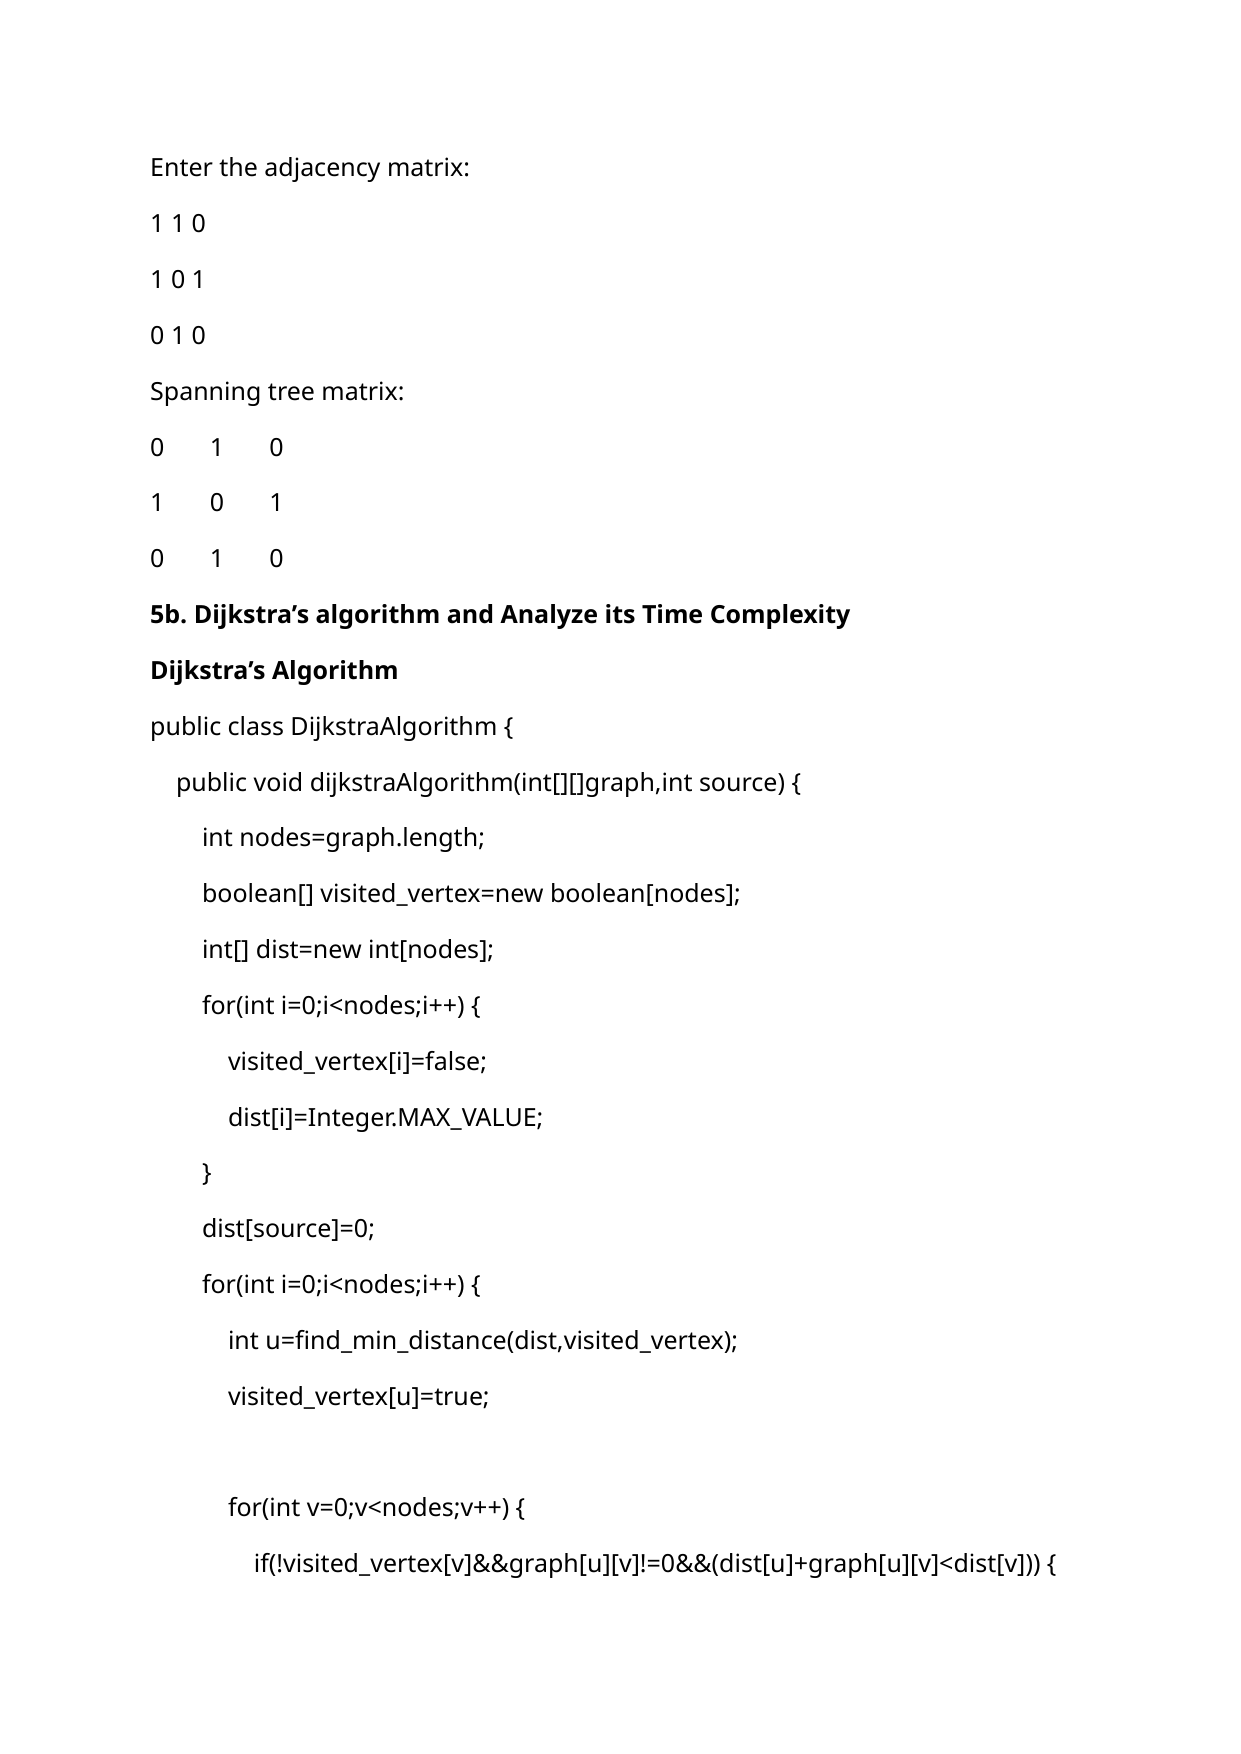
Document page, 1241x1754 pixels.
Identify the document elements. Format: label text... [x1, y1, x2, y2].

text 5b. Dijkstra’s algorithm and Analyze its Time Complexity [150, 597, 1090, 631]
text 0 1 0 [150, 541, 1090, 575]
text 1 1 0 [150, 206, 1090, 240]
text int nodes=graph.length; [150, 820, 1090, 854]
text boolean[] visited_vertex=new boolean[nodes]; [150, 876, 1090, 910]
text 0 1 0 [150, 317, 1090, 352]
text Dijkstra’s Algorithm [150, 652, 1090, 687]
text visited_vertex[u]=true; [150, 1378, 1090, 1412]
text for(int i=0;i<nodes;i++) { [150, 987, 1090, 1022]
text 1 0 1 [150, 485, 1090, 519]
text public class DijkstraAlgorithm { [150, 708, 1090, 742]
text for(int i=0;i<nodes;i++) { [150, 1267, 1090, 1301]
text Spanning tree matrix: [150, 373, 1090, 407]
text if(!visited_vertex[v]&&graph[u][v]!=0&&(dist[u]+graph[u][v]<dist[v])) { [150, 1546, 1090, 1580]
text int[] dist=new int[nodes]; [150, 932, 1090, 966]
text 0 1 0 [150, 429, 1090, 463]
text 1 0 1 [150, 262, 1090, 296]
text } [150, 1155, 1090, 1189]
text visited_vertex[i]=false; [150, 1043, 1090, 1077]
text dist[i]=Integer.MAX_VALUE; [150, 1099, 1090, 1133]
text int u=find_min_distance(dist,visited_vertex); [150, 1322, 1090, 1357]
text dist[source]=0; [150, 1211, 1090, 1245]
text Enter the adjacency matrix: [150, 150, 1090, 184]
text for(int v=0;v<nodes;v++) { [150, 1490, 1090, 1524]
text public void dijkstraAlgorithm(int[][]graph,int source) { [150, 764, 1090, 798]
